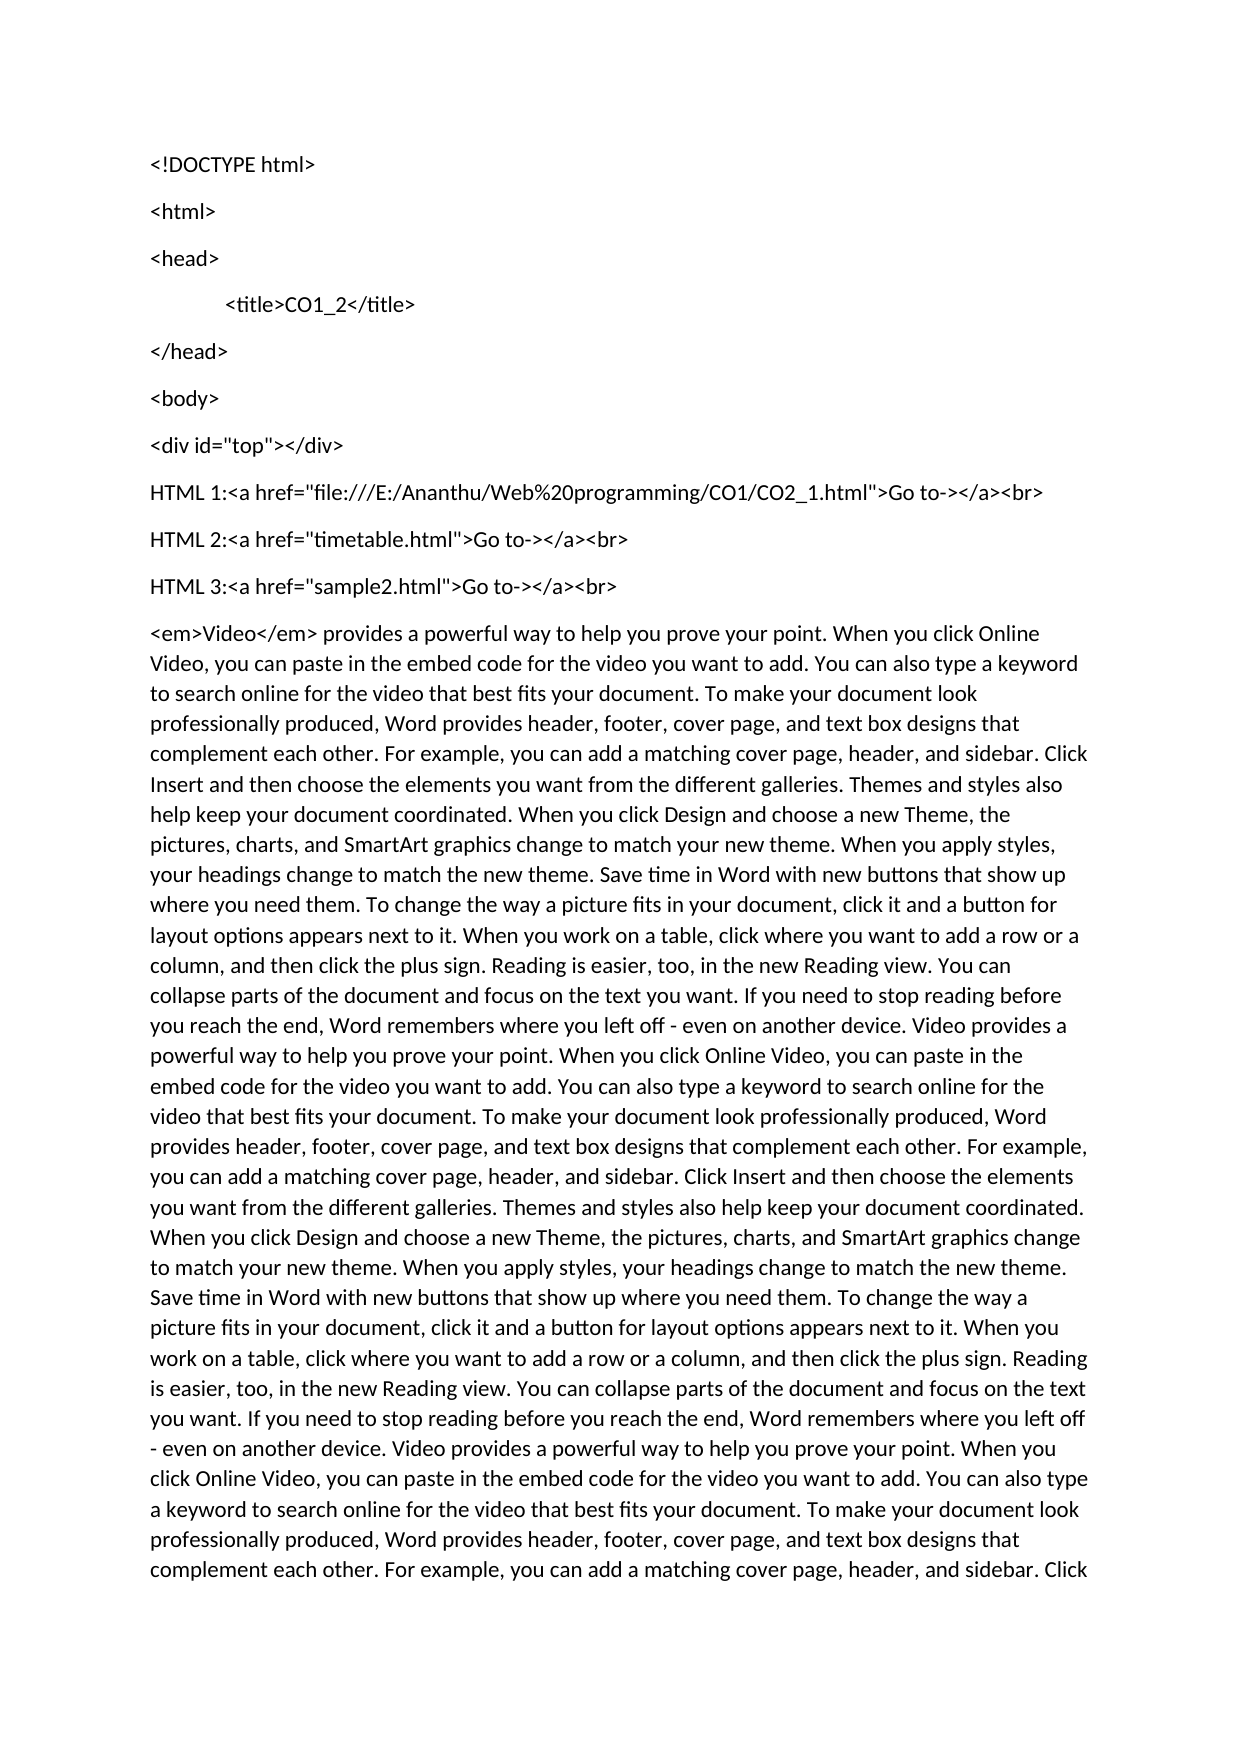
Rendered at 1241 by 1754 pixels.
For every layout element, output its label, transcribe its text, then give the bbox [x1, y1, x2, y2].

text <body> [150, 384, 1090, 412]
text <!DOCTYPE html> [150, 150, 1090, 178]
text <html> [150, 197, 1090, 225]
text <div id="top"></div> [150, 431, 1090, 459]
text <head> [150, 244, 1090, 272]
text <title>CO1_2</title> [150, 291, 1090, 319]
text HTML 2:<a href="timetable.html">Go to-></a><br> [150, 525, 1090, 553]
text HTML 1:<a href="file:///E:/Ananthu/Web%20programming/CO1/CO2_1.html">Go to-></a><br> [150, 478, 1090, 506]
text HTML 3:<a href="sample2.html">Go to-></a><br> [150, 572, 1090, 600]
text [150, 619, 1090, 1583]
text </head> [150, 337, 1090, 366]
